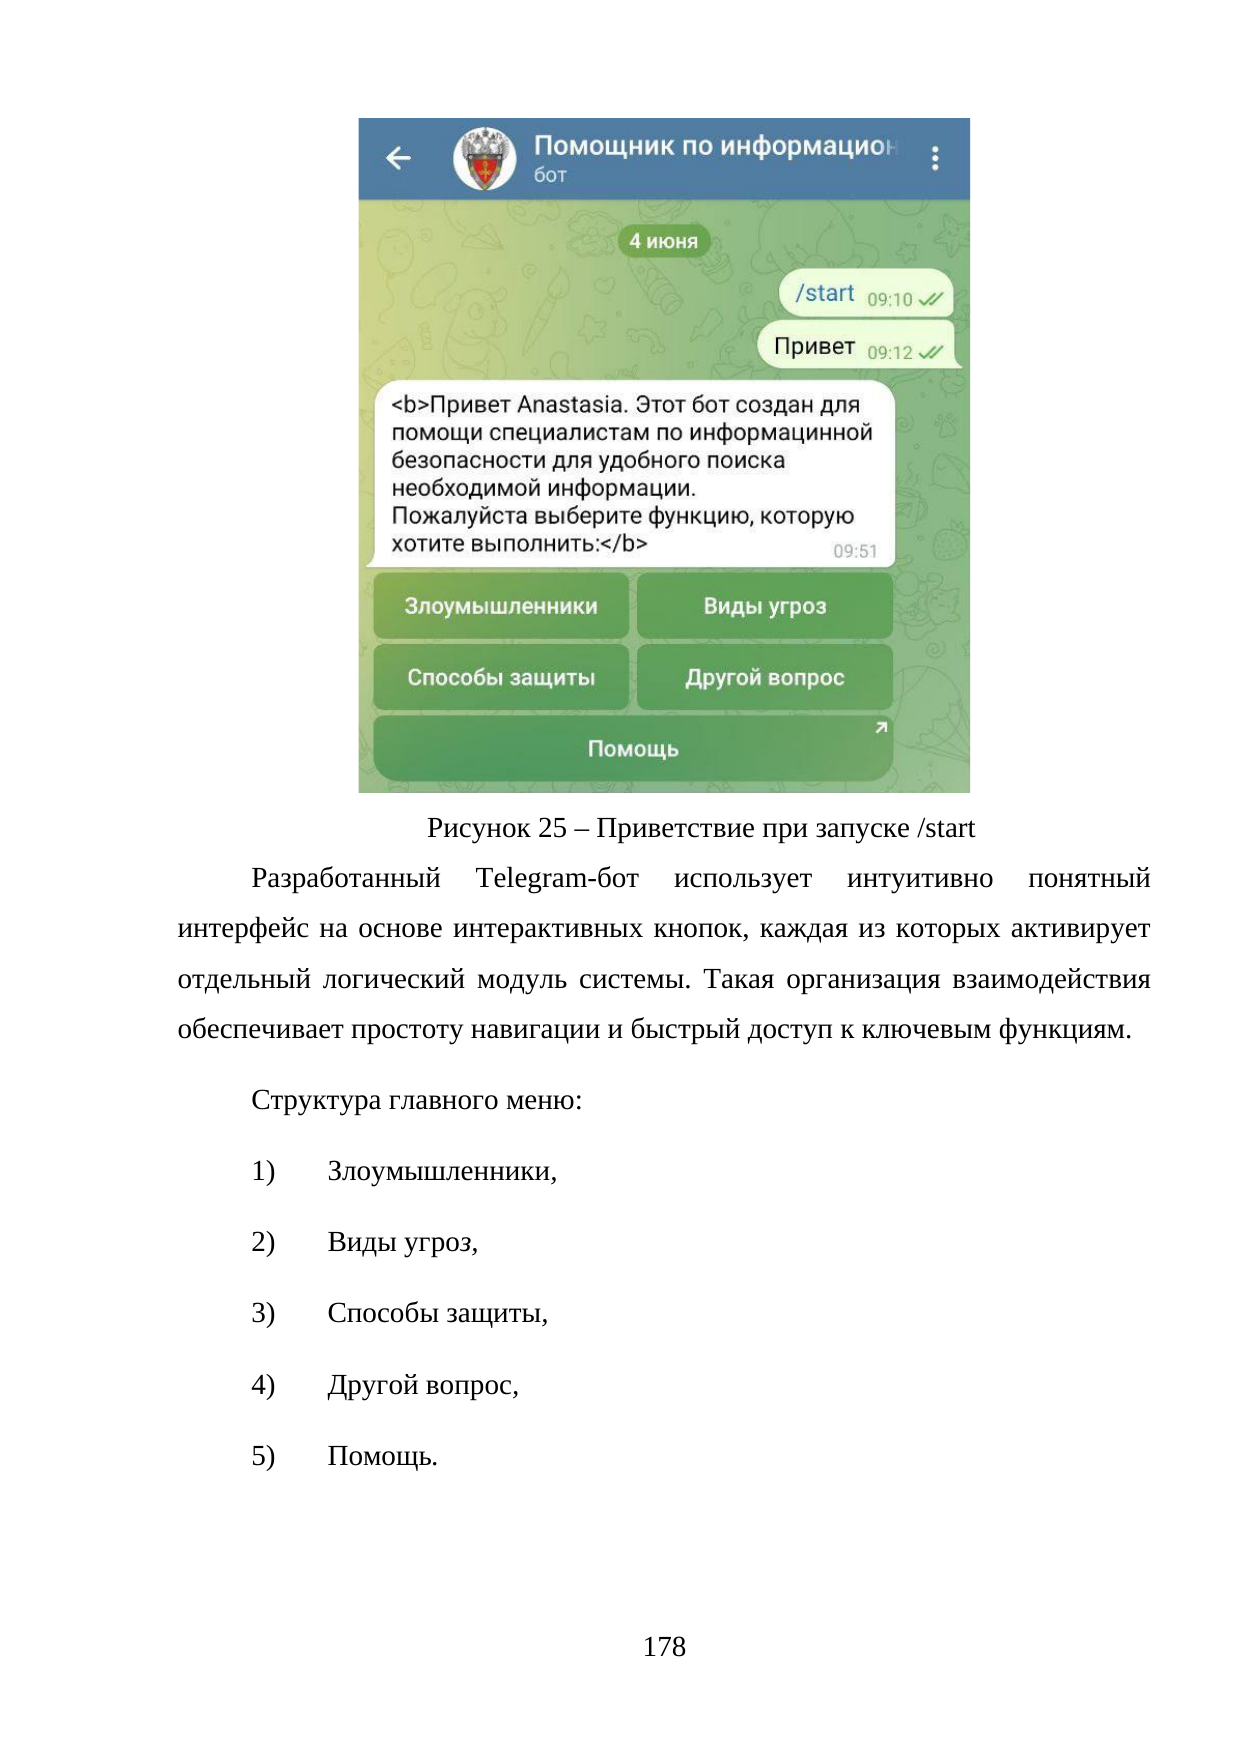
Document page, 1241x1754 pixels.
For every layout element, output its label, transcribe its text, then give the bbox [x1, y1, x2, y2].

text Рисунок 25 – Приветствие при запуске /start [177, 810, 1152, 843]
list Виды угроз, [177, 1224, 1152, 1258]
picture [358, 118, 971, 793]
list Другой вопрос, [177, 1367, 1152, 1400]
text Структура главного меню: [177, 1082, 1152, 1116]
text Разработанный Telegram-бот использует интуитивно понятный интерфейс на основе интерактивных кнопок, каждая из которых активирует отдельный логический модуль системы. Такая организация взаимодействия обеспечивает простоту навигации и быстрый доступ к ключевым функциям. [177, 860, 1152, 1044]
list Злоумышленники, [177, 1153, 1152, 1187]
list Способы защиты, [177, 1296, 1152, 1329]
list Помощь. [177, 1438, 1152, 1471]
